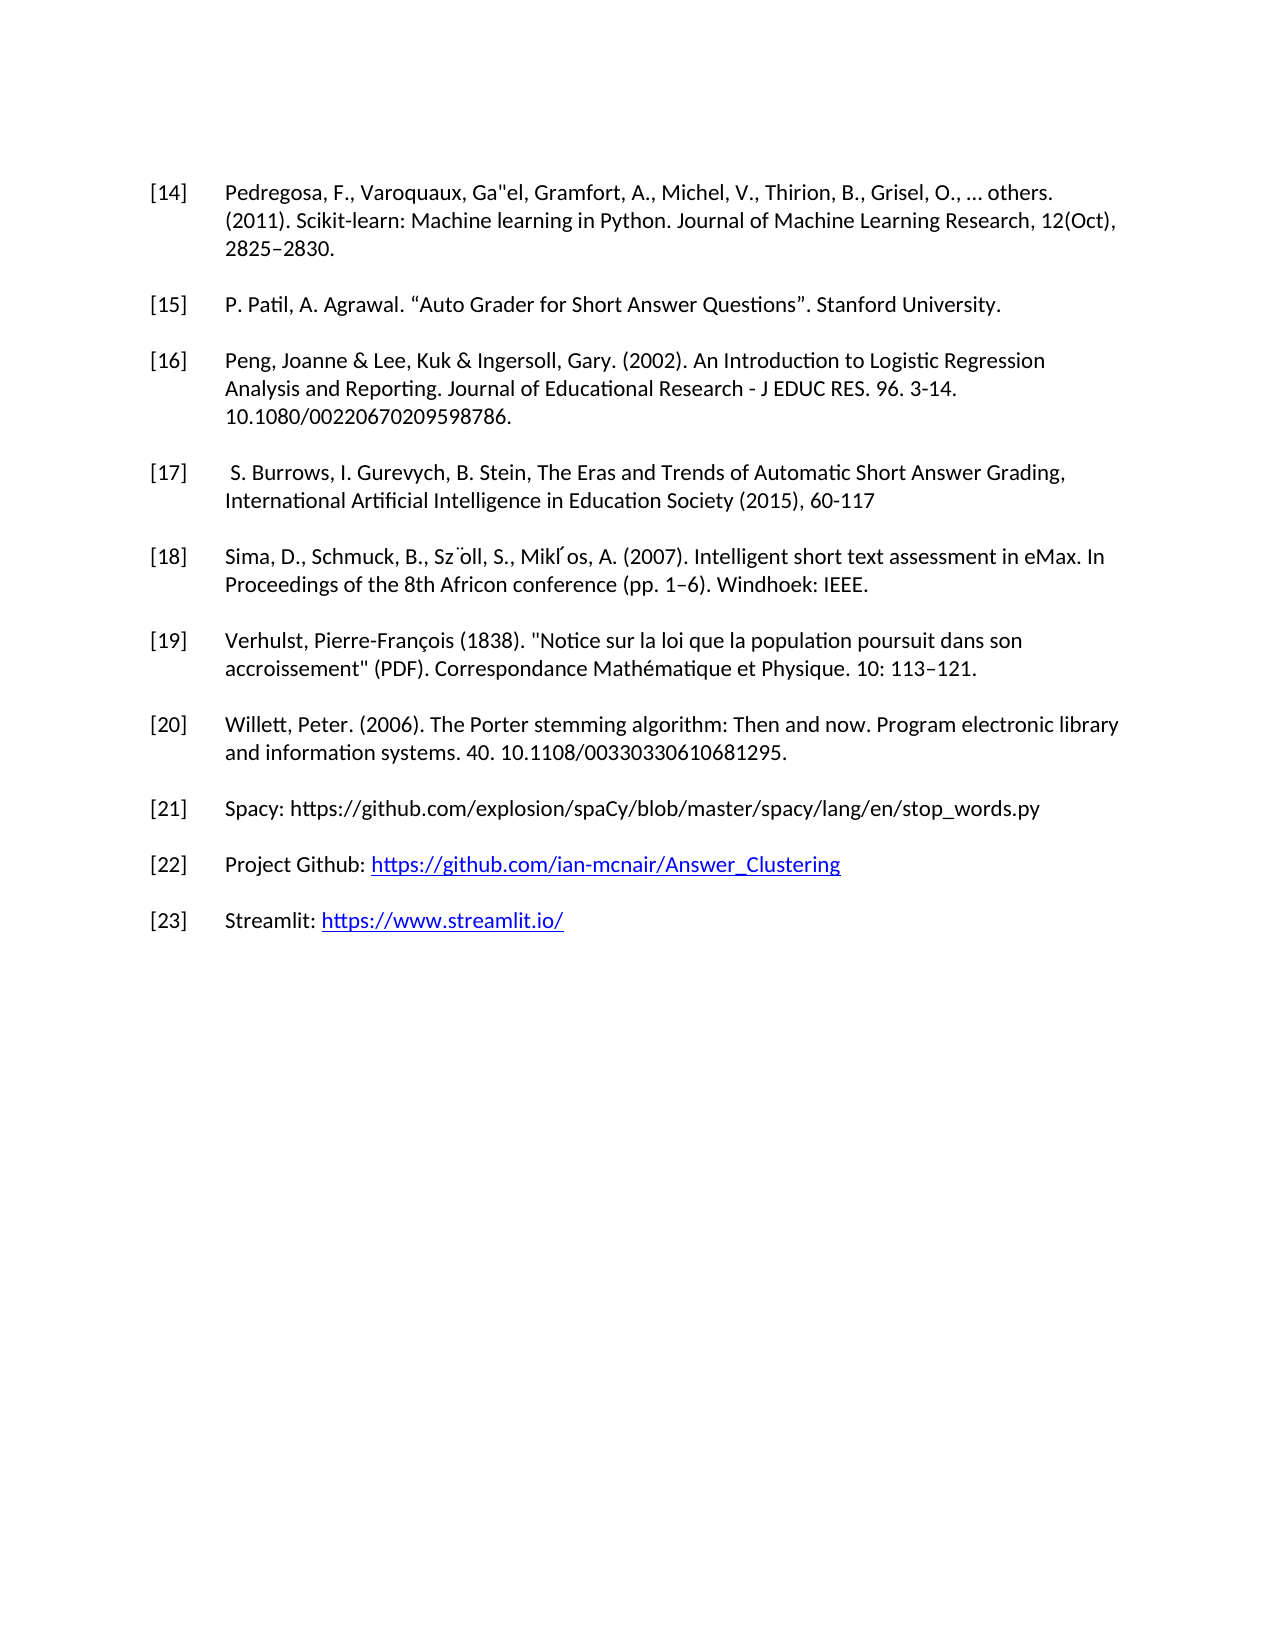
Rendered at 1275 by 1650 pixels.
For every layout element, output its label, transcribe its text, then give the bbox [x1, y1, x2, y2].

text [22] Project Github: https://github.com/ian-mcnair/Answer_Clustering [150, 851, 1125, 878]
text [17] S. Burrows, I. Gurevych, B. Stein, The Eras and Trends of Automatic Short Answer Grading, International Artificial Intelligence in Education Society (2015), 60-117 [150, 458, 1125, 514]
text [20] Willett, Peter. (2006). The Porter stemming algorithm: Then and now. Program electronic library and information systems. 40. 10.1108/00330330610681295. [150, 710, 1125, 766]
text Proceedings of the 8th Africon conference (pp. 1–6). Windhoek: IEEE. [150, 570, 1125, 598]
text [16] Peng, Joanne & Lee, Kuk & Ingersoll, Gary. (2002). An Introduction to Logistic Regression Analysis and Reporting. Journal of Educational Research - J EDUC RES. 96. 3-14. 10.1080/00220670209598786. [150, 346, 1125, 430]
text [14] Pedregosa, F., Varoquaux, Ga"el, Gramfort, A., Michel, V., Thirion, B., Grisel, O., … others. (2011). Scikit-learn: Machine learning in Python. Journal of Machine Learning Research, 12(Oct), 2825–2830. [150, 178, 1125, 262]
text [15] P. Patil, A. Agrawal. “Auto Grader for Short Answer Questions”. Stanford University. [150, 290, 1125, 318]
text [23] Streamlit: https://www.streamlit.io/ [150, 907, 1125, 934]
text [18] Sima, D., Schmuck, B., Sz ̈oll, S., Mikl ́os, A. (2007). Intelligent short text assessment in eMax. In [150, 542, 1125, 570]
text [19] Verhulst, Pierre-François (1838). "Notice sur la loi que la population poursuit dans son accroissement" (PDF). Correspondance Mathématique et Physique. 10: 113–121. [150, 626, 1125, 682]
text [21] Spacy: https://github.com/explosion/spaCy/blob/master/spacy/lang/en/stop_words.py [150, 794, 1125, 822]
